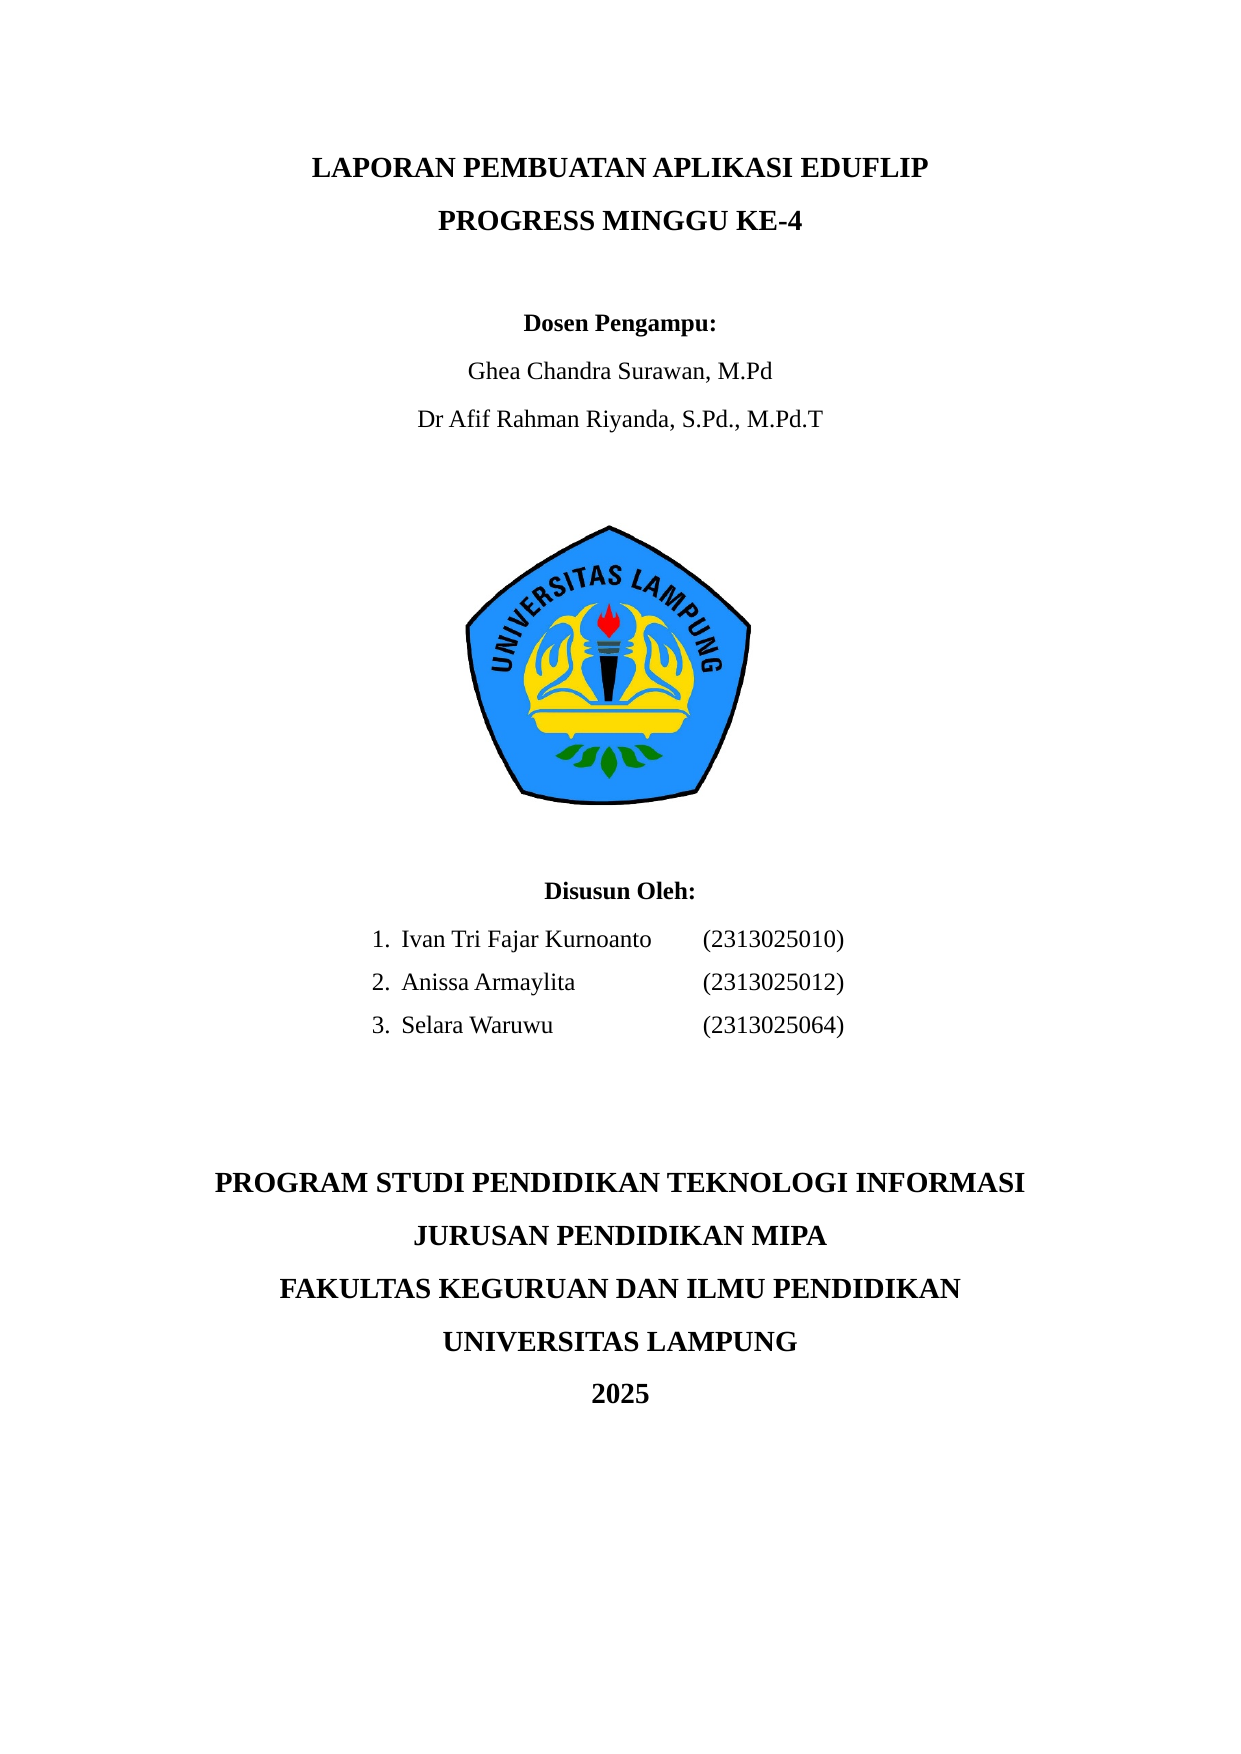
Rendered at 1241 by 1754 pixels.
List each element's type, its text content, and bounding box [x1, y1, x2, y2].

text LAPORAN PEMBUATAN APLIKASI EDUFLIP [150, 150, 1090, 183]
text UNIVERSITAS LAMPUNG [150, 1324, 1090, 1357]
list Anissa Armaylita (2313025012) [372, 967, 1090, 996]
text Disusun Oleh: [150, 876, 1090, 905]
text Dr Afif Rahman Riyanda, S.Pd., M.Pd.T [150, 404, 1090, 433]
text PROGRESS MINGGU KE-4 [150, 203, 1090, 236]
list Ivan Tri Fajar Kurnoanto (2313025010) [372, 924, 1090, 952]
list Selara Waruwu (2313025064) [372, 1010, 1090, 1039]
text 2025 [150, 1376, 1090, 1410]
text PROGRAM STUDI PENDIDIKAN TEKNOLOGI INFORMASI [150, 1165, 1090, 1199]
text JURUSAN PENDIDIKAN MIPA [150, 1218, 1090, 1252]
picture [463, 523, 754, 807]
text Dosen Pengampu: [150, 308, 1090, 337]
text FAKULTAS KEGURUAN DAN ILMU PENDIDIKAN [150, 1271, 1090, 1304]
text Ghea Chandra Surawan, M.Pd [150, 356, 1090, 385]
